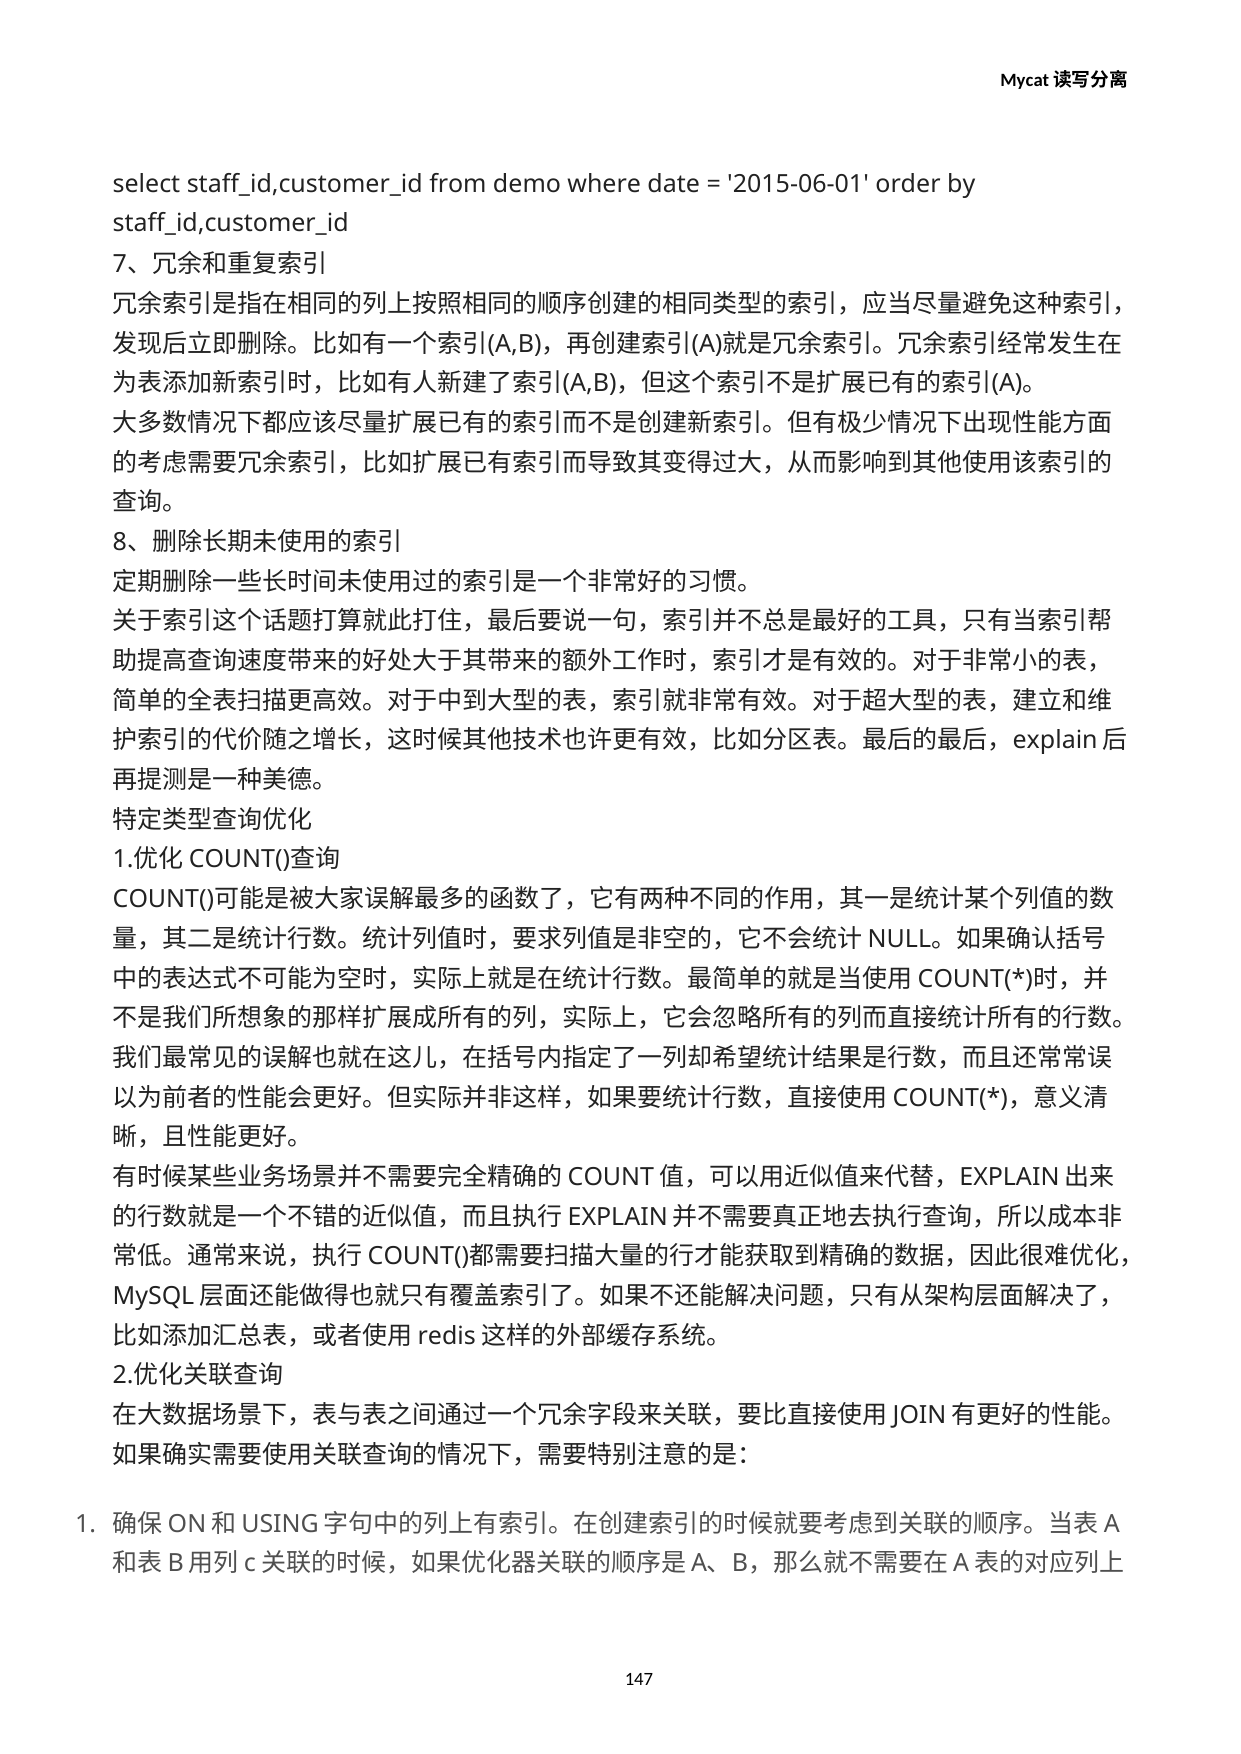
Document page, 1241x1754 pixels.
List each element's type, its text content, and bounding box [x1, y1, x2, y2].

text select staff_id,customer_id from demo where date = '2015-06-01' order by staff_id,customer_id [112, 163, 1128, 242]
text 7、冗余和重复索引 [112, 242, 1128, 282]
text 关于索引这个话题打算就此打住，最后要说一句，索引并不总是最好的工具，只有当索引帮助提高查询速度带来的好处大于其带来的额外工作时，索引才是有效的。对于非常小的表，简单的全表扫描更高效。对于中到大型的表，索引就非常有效。对于超大型的表，建立和维护索引的代价随之增长，这时候其他技术也许更有效，比如分区表。最后的最后，explain后再提测是一种美德。 [112, 599, 1128, 798]
text 8、删除长期未使用的索引 [112, 520, 1128, 559]
text 2.优化关联查询 [112, 1353, 1128, 1393]
text 大多数情况下都应该尽量扩展已有的索引而不是创建新索引。但有极少情况下出现性能方面的考虑需要冗余索引，比如扩展已有索引而导致其变得过大，从而影响到其他使用该索引的查询。 [112, 401, 1128, 520]
text 特定类型查询优化 [112, 798, 1128, 837]
text 在大数据场景下，表与表之间通过一个冗余字段来关联，要比直接使用JOIN有更好的性能。如果确实需要使用关联查询的情况下，需要特别注意的是： [112, 1393, 1128, 1472]
text 冗余索引是指在相同的列上按照相同的顺序创建的相同类型的索引，应当尽量避免这种索引，发现后立即删除。比如有一个索引(A,B)，再创建索引(A)就是冗余索引。冗余索引经常发生在为表添加新索引时，比如有人新建了索引(A,B)，但这个索引不是扩展已有的索引(A)。 [112, 282, 1128, 401]
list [75, 1501, 1128, 1581]
text 定期删除一些长时间未使用过的索引是一个非常好的习惯。 [112, 559, 1128, 599]
text 1.优化COUNT()查询 [112, 837, 1128, 877]
text 有时候某些业务场景并不需要完全精确的COUNT值，可以用近似值来代替，EXPLAIN出来的行数就是一个不错的近似值，而且执行EXPLAIN并不需要真正地去执行查询，所以成本非常低。通常来说，执行COUNT()都需要扫描大量的行才能获取到精确的数据，因此很难优化，MySQL层面还能做得也就只有覆盖索引了。如果不还能解决问题，只有从架构层面解决了，比如添加汇总表，或者使用redis这样的外部缓存系统。 [112, 1155, 1128, 1353]
text COUNT()可能是被大家误解最多的函数了，它有两种不同的作用，其一是统计某个列值的数量，其二是统计行数。统计列值时，要求列值是非空的，它不会统计NULL。如果确认括号中的表达式不可能为空时，实际上就是在统计行数。最简单的就是当使用COUNT(*)时，并不是我们所想象的那样扩展成所有的列，实际上，它会忽略所有的列而直接统计所有的行数。 [112, 877, 1128, 1036]
text 我们最常见的误解也就在这儿，在括号内指定了一列却希望统计结果是行数，而且还常常误以为前者的性能会更好。但实际并非这样，如果要统计行数，直接使用COUNT(*)，意义清晰，且性能更好。 [112, 1036, 1128, 1155]
